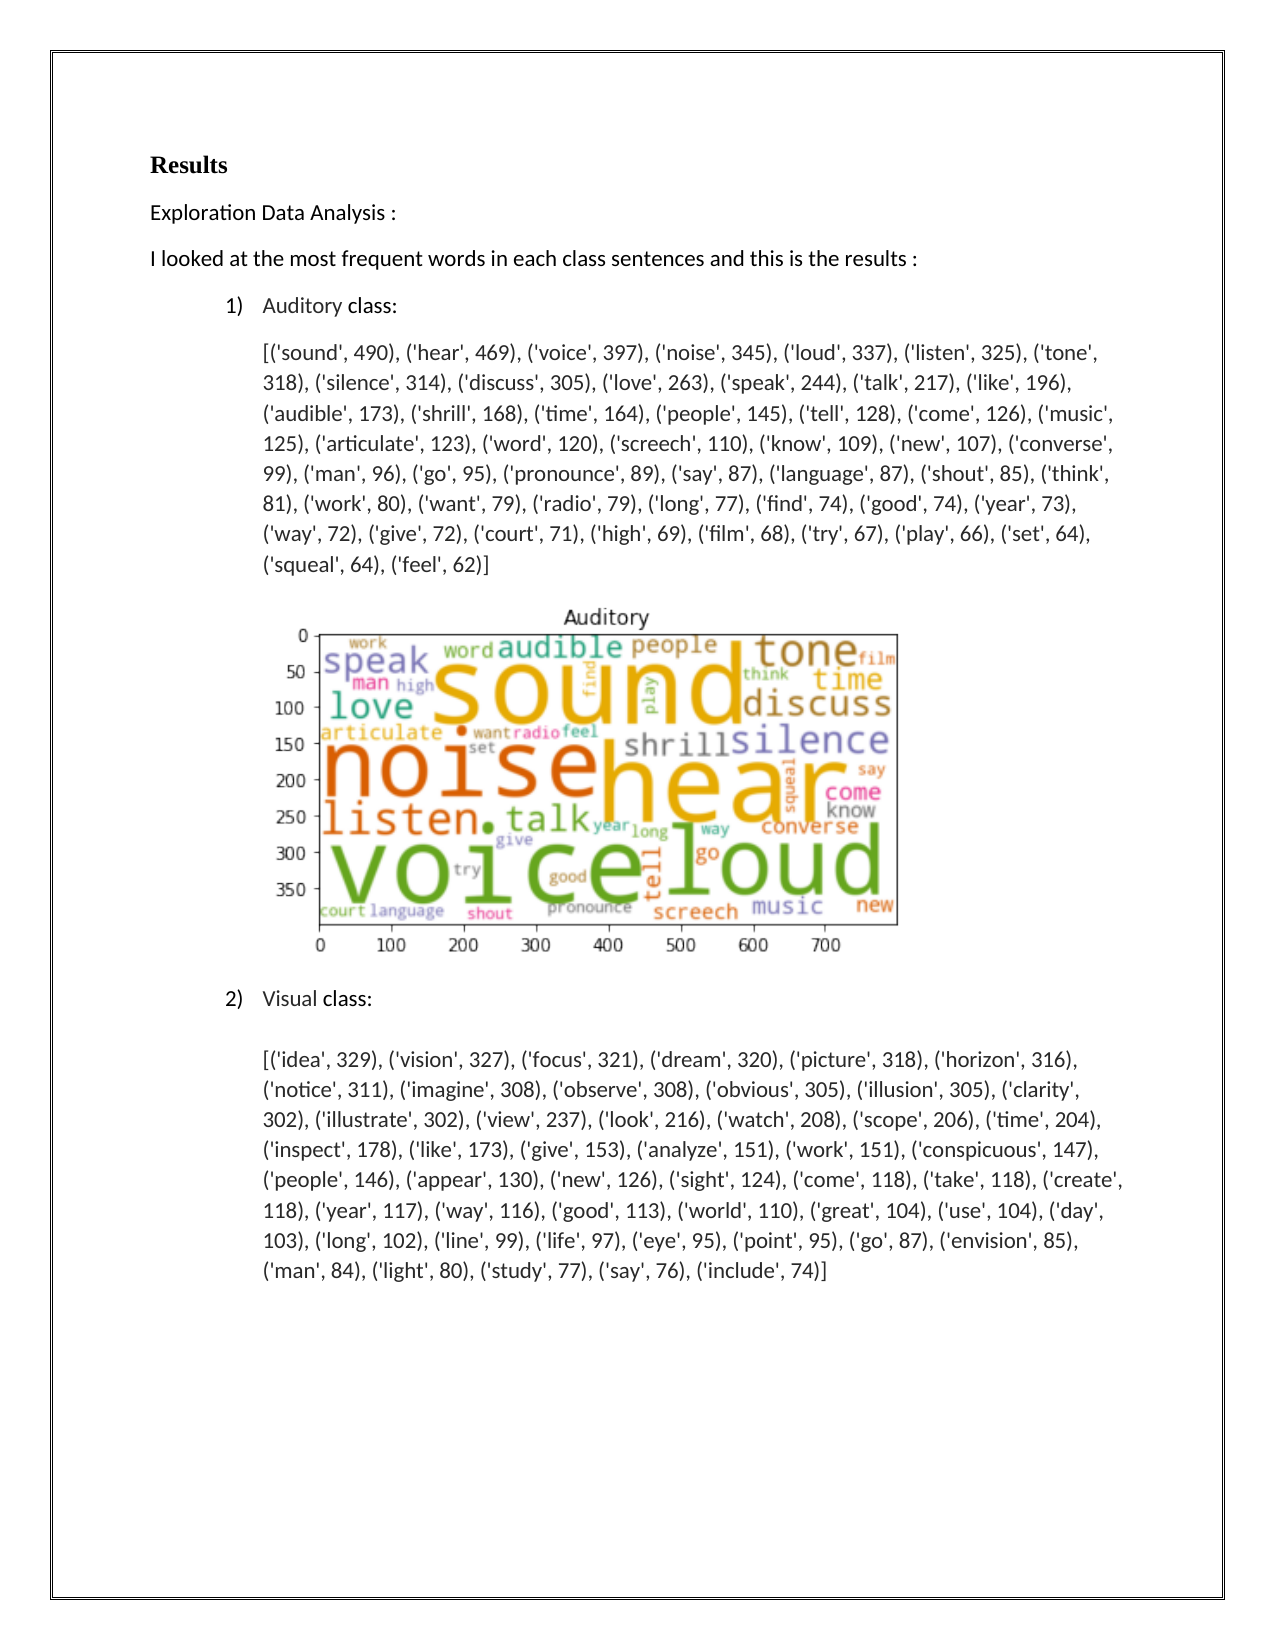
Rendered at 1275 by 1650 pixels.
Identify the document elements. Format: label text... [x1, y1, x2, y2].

list Auditory class: [225, 291, 263, 319]
list Auditory class: [348, 291, 1125, 319]
list Visual class: [225, 984, 263, 1012]
list [('idea', 329), ('vision', 327), ('focus', 321), ('dream', 320), ('picture', 318), ('horizon', 316), ('notice', 311), ('imagine', 308), ('observe', 308), ('obvious', 305), ('illusion', 305), ('clarity', 302), ('illustrate', 302), ('view', 237), ('look', 216), ('watch', 208), ('scope', 206), ('time', 204), ('inspect', 178), ('like', 173), ('give', 153), ('analyze', 151), ('work', 151), ('conspicuous', 147), ('people', 146), ('appear', 130), ('new', 126), ('sight', 124), ('come', 118), ('take', 118), ('create', 118), ('year', 117), ('way', 116), ('good', 113), ('world', 110), ('great', 104), ('use', 104), ('day', 103), ('long', 102), ('line', 99), ('life', 97), ('eye', 95), ('point', 95), ('go', 87), ('envision', 85), ('man', 84), ('light', 80), ('study', 77), ('say', 76), ('include', 74)] [262, 1045, 1125, 1284]
text I looked at the most frequent words in each class sentences and this is the results : [150, 244, 1125, 273]
list Visual class: [323, 984, 1125, 1012]
text Exploration Data Analysis : [150, 198, 1125, 226]
text [('sound', 490), ('hear', 469), ('voice', 397), ('noise', 345), ('loud', 337), ('listen', 325), ('tone', 318), ('silence', 314), ('discuss', 305), ('love', 263), ('speak', 244), ('talk', 217), ('like', 196), ('audible', 173), ('shrill', 168), ('time', 164), ('people', 145), ('tell', 128), ('come', 126), ('music', 125), ('articulate', 123), ('word', 120), ('screech', 110), ('know', 109), ('new', 107), ('converse', 99), ('man', 96), ('go', 95), ('pronounce', 89), ('say', 87), ('language', 87), ('shout', 85), ('think', 81), ('work', 80), ('want', 79), ('radio', 79), ('long', 77), ('find', 74), ('good', 74), ('year', 73), ('way', 72), ('give', 72), ('court', 71), ('high', 69), ('film', 68), ('try', 67), ('play', 66), ('set', 64), ('squeal', 64), ('feel', 62)] [262, 338, 1125, 578]
picture [262, 596, 909, 966]
text Results [150, 150, 1125, 179]
